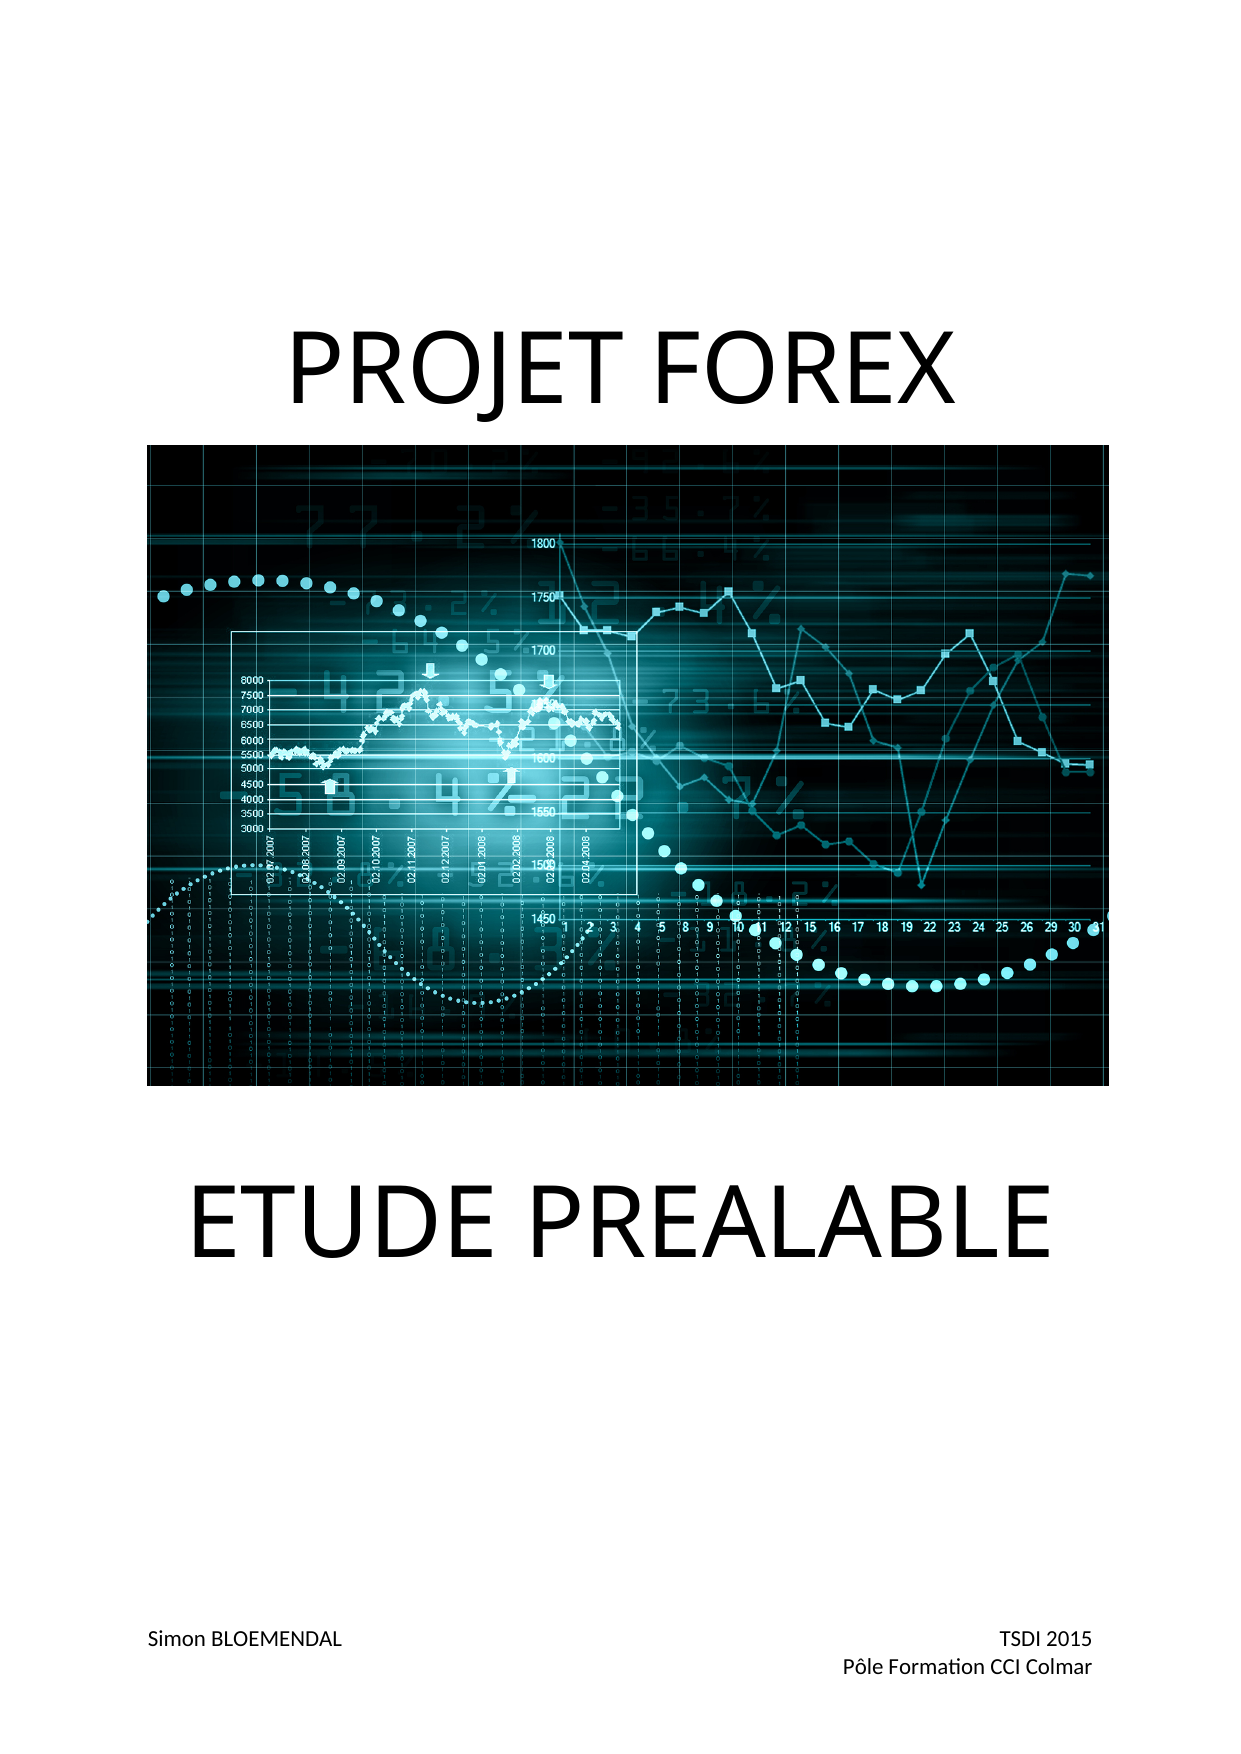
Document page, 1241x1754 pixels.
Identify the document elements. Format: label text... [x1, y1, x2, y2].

text PROJET FOREX [148, 296, 1093, 433]
text ETUDE PREALABLE [148, 1151, 1093, 1287]
picture [147, 445, 1109, 1086]
